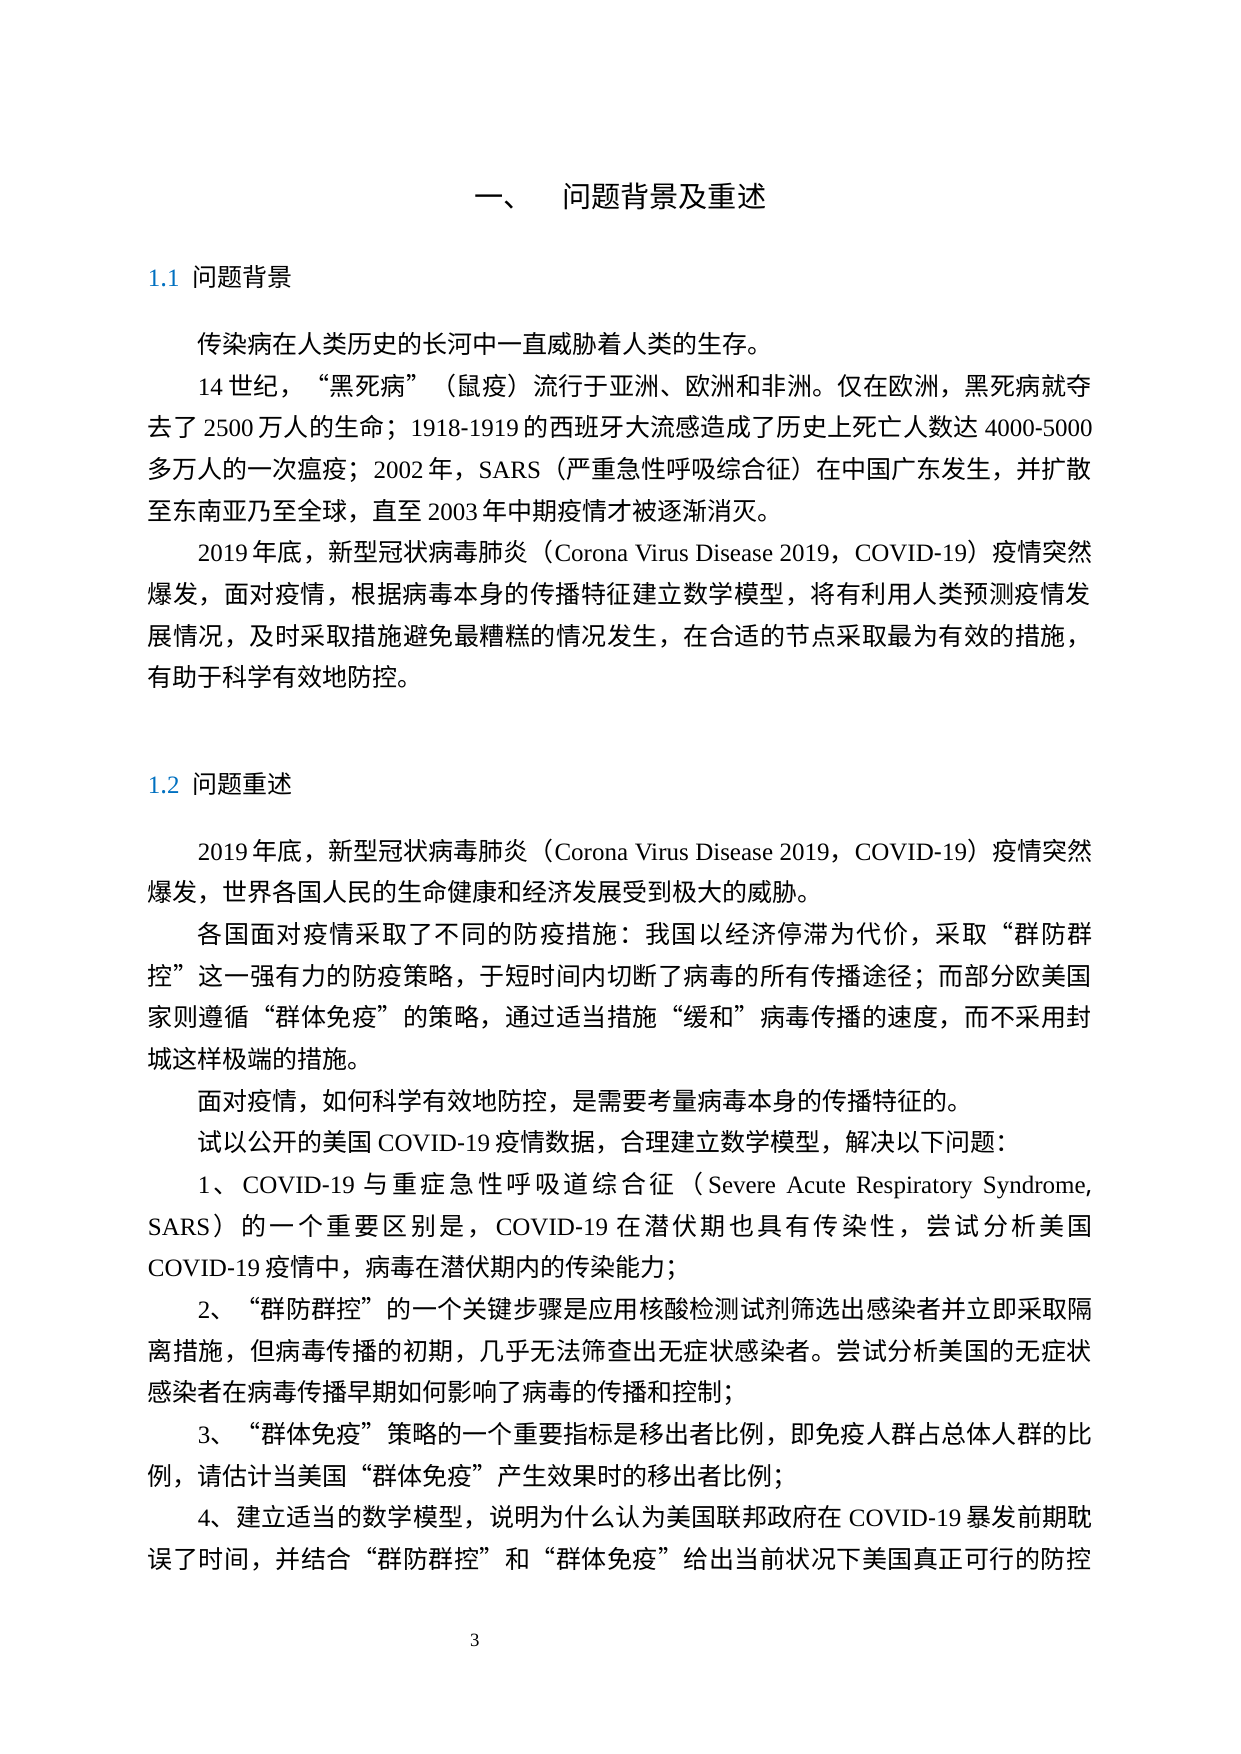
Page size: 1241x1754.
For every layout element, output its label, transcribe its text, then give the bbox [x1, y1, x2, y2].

text 2019年底，新型冠状病毒肺炎（Corona Virus Disease 2019，COVID-19）疫情突然爆发，世界各国人民的生命健康和经济发展受到极大的威胁。 [148, 831, 1093, 909]
text 3、“群体免疫”策略的一个重要指标是移出者比例，即免疫人群占总体人群的比例，请估计当美国“群体免疫”产生效果时的移出者比例； [148, 1414, 1093, 1492]
text 试以公开的美国COVID-19疫情数据，合理建立数学模型，解决以下问题： [148, 1123, 1093, 1159]
text 1.2 问题重述 [148, 750, 1093, 815]
text 1、COVID-19与重症急性呼吸道综合征（Severe Acute Respiratory Syndrome, SARS）的一个重要区别是，COVID-19在潜伏期也具有传染性，尝试分析美国COVID-19疫情中，病毒在潜伏期内的传染能力； [148, 1164, 1093, 1284]
text 1.1 问题背景 [148, 243, 1093, 308]
text 14世纪，“黑死病”（鼠疫）流行于亚洲、欧洲和非洲。仅在欧洲，黑死病就夺去了2500万人的生命；1918-1919的西班牙大流感造成了历史上死亡人数达4000-5000多万人的一次瘟疫；2002年，SARS（严重急性呼吸综合征）在中国广东发生，并扩散至东南亚乃至全球，直至2003年中期疫情才被逐渐消灭。 [148, 366, 1093, 527]
text 2019年底，新型冠状病毒肺炎（Corona Virus Disease 2019，COVID-19）疫情突然爆发，面对疫情，根据病毒本身的传播特征建立数学模型，将有利用人类预测疫情发展情况，及时采取措施避免最糟糕的情况发生，在合适的节点采取最为有效的措施，有助于科学有效地防控。 [148, 533, 1093, 694]
text 各国面对疫情采取了不同的防疫措施：我国以经济停滞为代价，采取“群防群控”这一强有力的防疫策略，于短时间内切断了病毒的所有传播途径；而部分欧美国家则遵循“群体免疫”的策略，通过适当措施“缓和”病毒传播的速度，而不采用封城这样极端的措施。 [148, 914, 1093, 1076]
text 传染病在人类历史的长河中一直威胁着人类的生存。 [148, 324, 1093, 361]
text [148, 1498, 1093, 1576]
title 问题背景及重述 [148, 162, 1093, 227]
text 2、“群防群控”的一个关键步骤是应用核酸检测试剂筛选出感染者并立即采取隔离措施，但病毒传播的初期，几乎无法筛查出无症状感染者。尝试分析美国的无症状感染者在病毒传播早期如何影响了病毒的传播和控制； [148, 1289, 1093, 1409]
text 面对疫情，如何科学有效地防控，是需要考量病毒本身的传播特征的。 [148, 1081, 1093, 1117]
